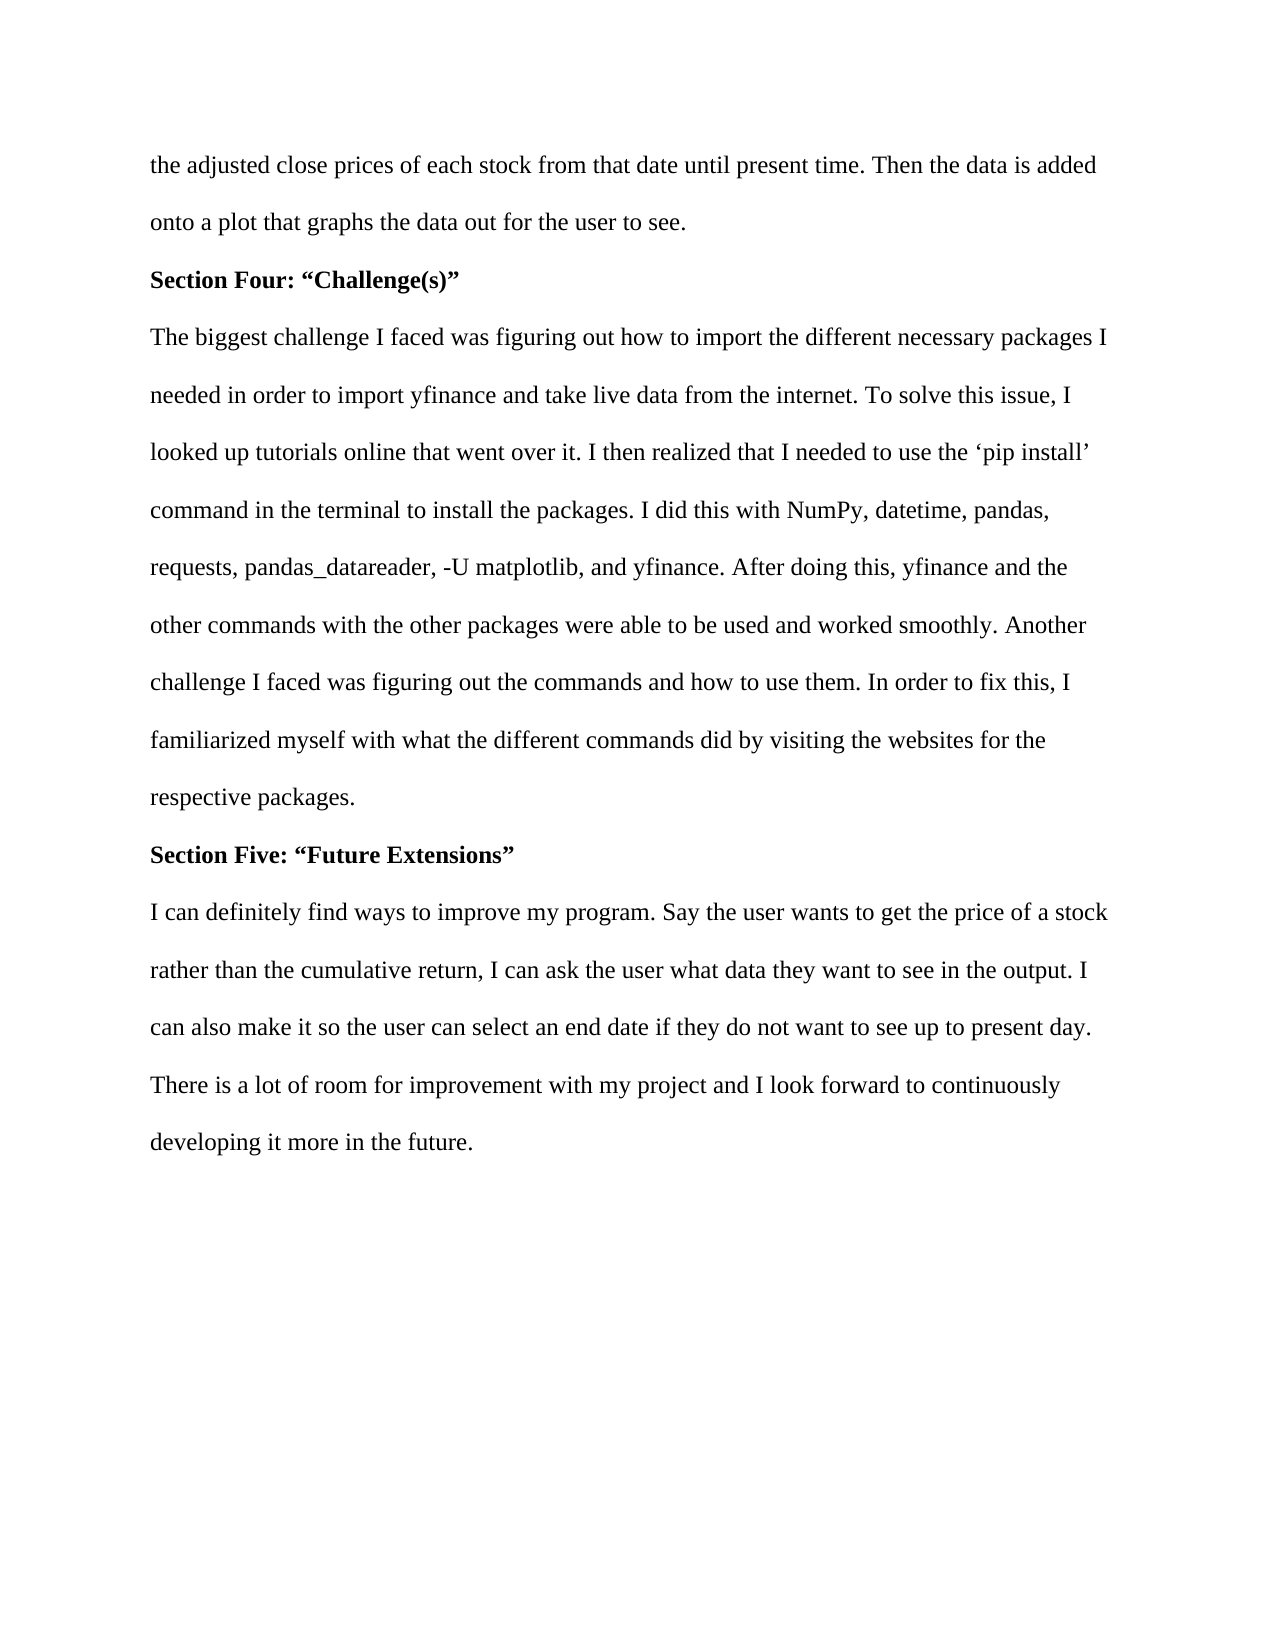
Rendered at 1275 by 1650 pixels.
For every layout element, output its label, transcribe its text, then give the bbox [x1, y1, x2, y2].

text The biggest challenge I faced was figuring out how to import the different necessary packages I needed in order to import yfinance and take live data from the internet. To solve this issue, I looked up tutorials online that went over it. I then realized that I needed to use the ‘pip install’ command in the terminal to install the packages. I did this with NumPy, datetime, pandas, requests, pandas_datareader, -U matplotlib, and yfinance. After doing this, yfinance and the other commands with the other packages were able to be used and worked smoothly. Another challenge I faced was figuring out the commands and how to use them. In order to fix this, I familiarized myself with what the different commands did by visiting the websites for the respective packages. [150, 322, 1125, 811]
text I can definitely find ways to improve my program. Say the user wants to get the price of a stock rather than the cumulative return, I can ask the user what data they want to see in the output. I can also make it so the user can select an end date if they do not want to see up to present day. There is a lot of room for improvement with my project and I look forward to continuously developing it more in the future. [150, 897, 1125, 1156]
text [150, 150, 1125, 236]
text Section Four: “Challenge(s)” [150, 265, 1125, 294]
text Section Five: “Future Extensions” [150, 840, 1125, 869]
